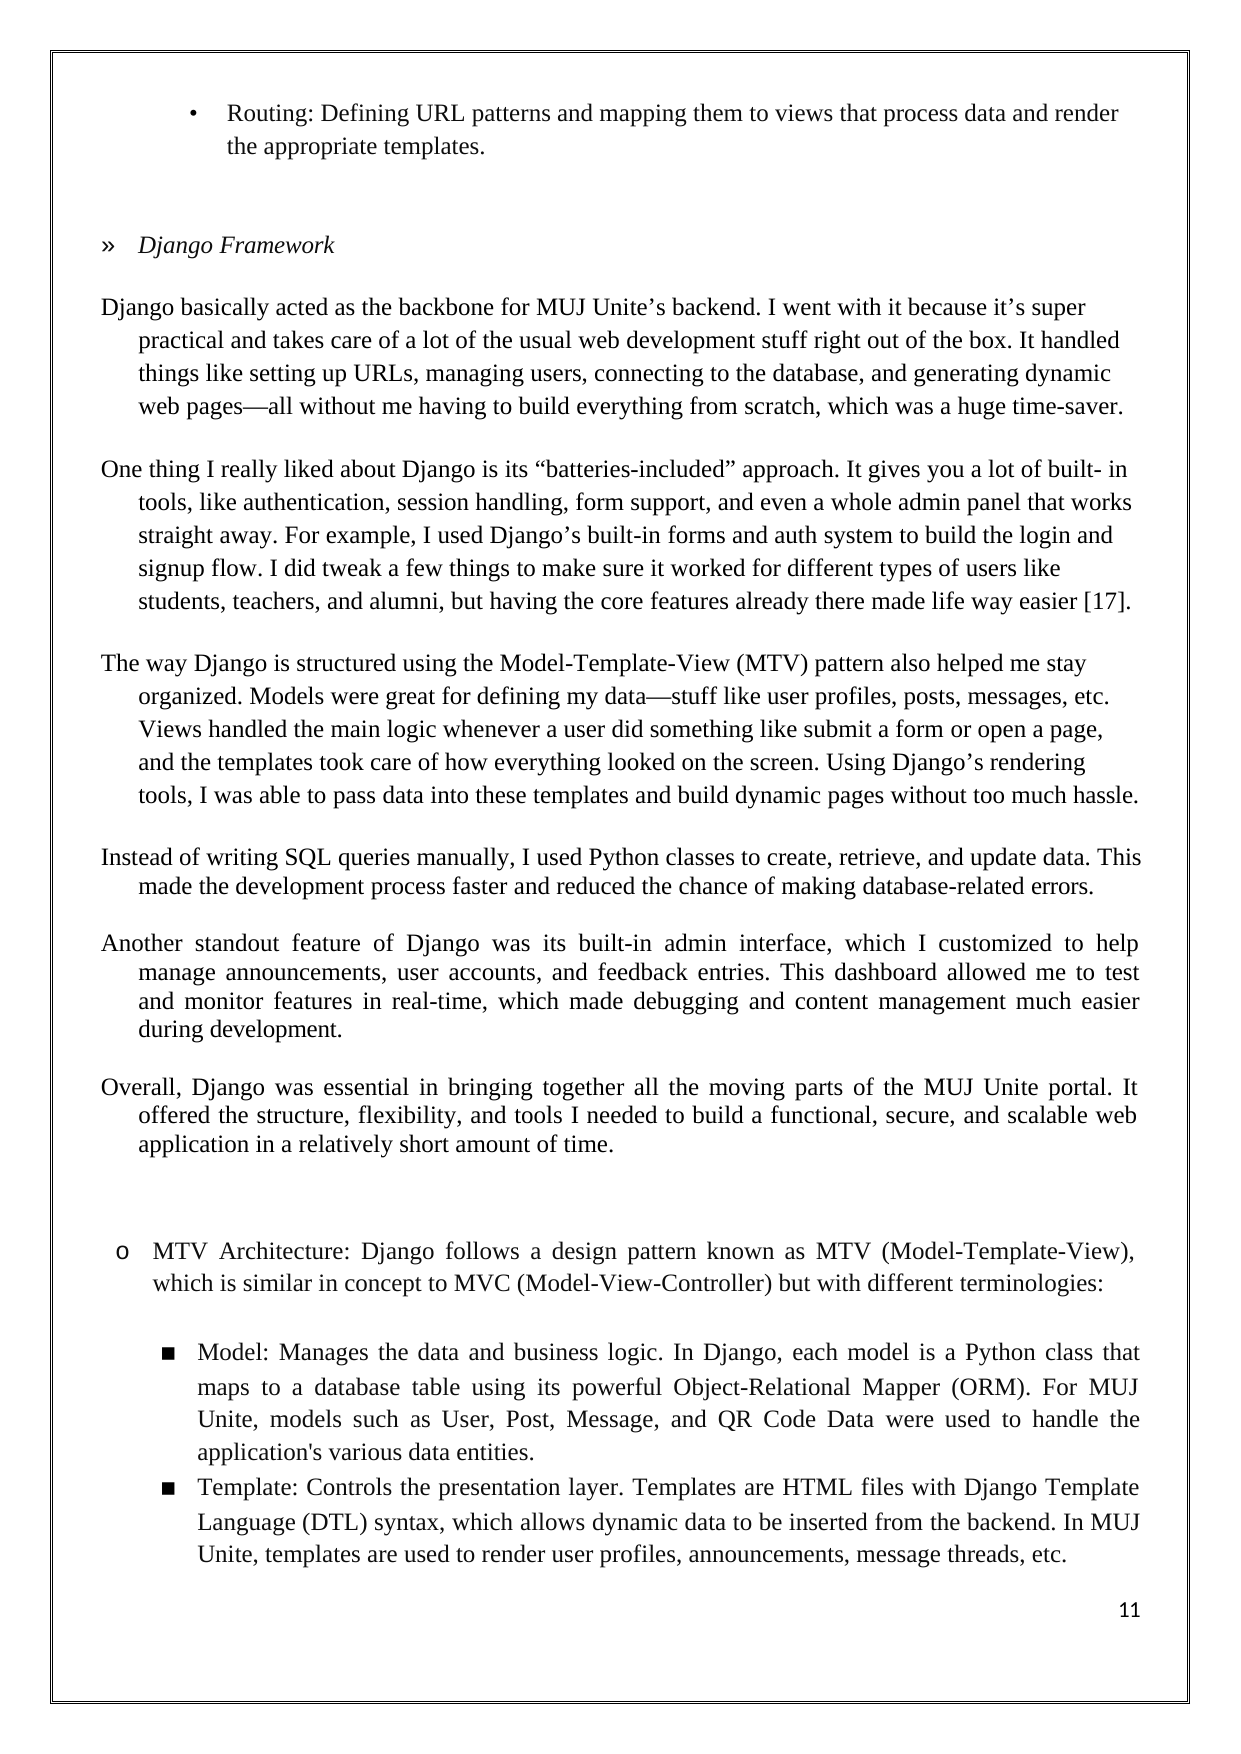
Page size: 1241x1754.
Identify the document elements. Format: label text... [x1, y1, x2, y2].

list MTV Architecture: Django follows a design pattern known as MTV (Model-Template-View), which is similar in concept to MVC (Model-View-Controller) but with different terminologies: [115, 1236, 1140, 1297]
list Routing: Defining URL patterns and mapping them to views that process data and render the appropriate templates. [189, 98, 1140, 159]
text One thing I really liked about Django is its “batteries-included” approach. It gives you a lot of built- in tools, like authentication, session handling, form support, and even a whole admin panel that works straight away. For example, I used Django’s built-in forms and auth system to build the login and signup flow. I did tweak a few things to make sure it worked for different types of users like students, teachers, and alumni, but having the core features already there made life way easier [17]. [101, 454, 1149, 614]
list Model: Manages the data and business logic. In Django, each model is a Python class that maps to a database table using its powerful Object-Relational Mapper (ORM). For MUJ Unite, models such as User, Post, Message, and QR Code Data were used to handle the application's various data entities. [159, 1334, 1140, 1465]
text Django basically acted as the backbone for MUJ Unite’s backend. I went with it because it’s super practical and takes care of a lot of the usual web development stuff right out of the box. It handled things like setting up URLs, managing users, connecting to the database, and generating dynamic web pages—all without me having to build everything from scratch, which was a huge time-saver. [101, 292, 1149, 420]
text » Django Framework [101, 230, 1152, 261]
text Another standout feature of Django was its built-in admin interface, which I customized to help manage announcements, user accounts, and feedback entries. This dashboard allowed me to test and monitor features in real-time, which made debugging and content management much easier during development. [101, 928, 1140, 1043]
text Overall, Django was essential in bringing together all the moving parts of the MUJ Unite portal. It offered the structure, flexibility, and tools I needed to build a functional, secure, and scalable web application in a relatively short amount of time. [101, 1072, 1139, 1158]
list Template: Controls the presentation layer. Templates are HTML files with Django Template Language (DTL) syntax, which allows dynamic data to be inserted from the backend. In MUJ Unite, templates are used to render user profiles, announcements, message threads, etc. [159, 1469, 1141, 1568]
text Instead of writing SQL queries manually, I used Python classes to create, retrieve, and update data. This made the development process faster and reduced the chance of making database-related errors. [101, 842, 1152, 900]
text The way Django is structured using the Model-Template-View (MTV) pattern also helped me stay organized. Models were great for defining my data—stuff like user profiles, posts, messages, etc. Views handled the main logic whenever a user did something like submit a form or open a page, and the templates took care of how everything looked on the screen. Using Django’s rendering tools, I was able to pass data into these templates and build dynamic pages without too much hassle. [101, 648, 1139, 809]
